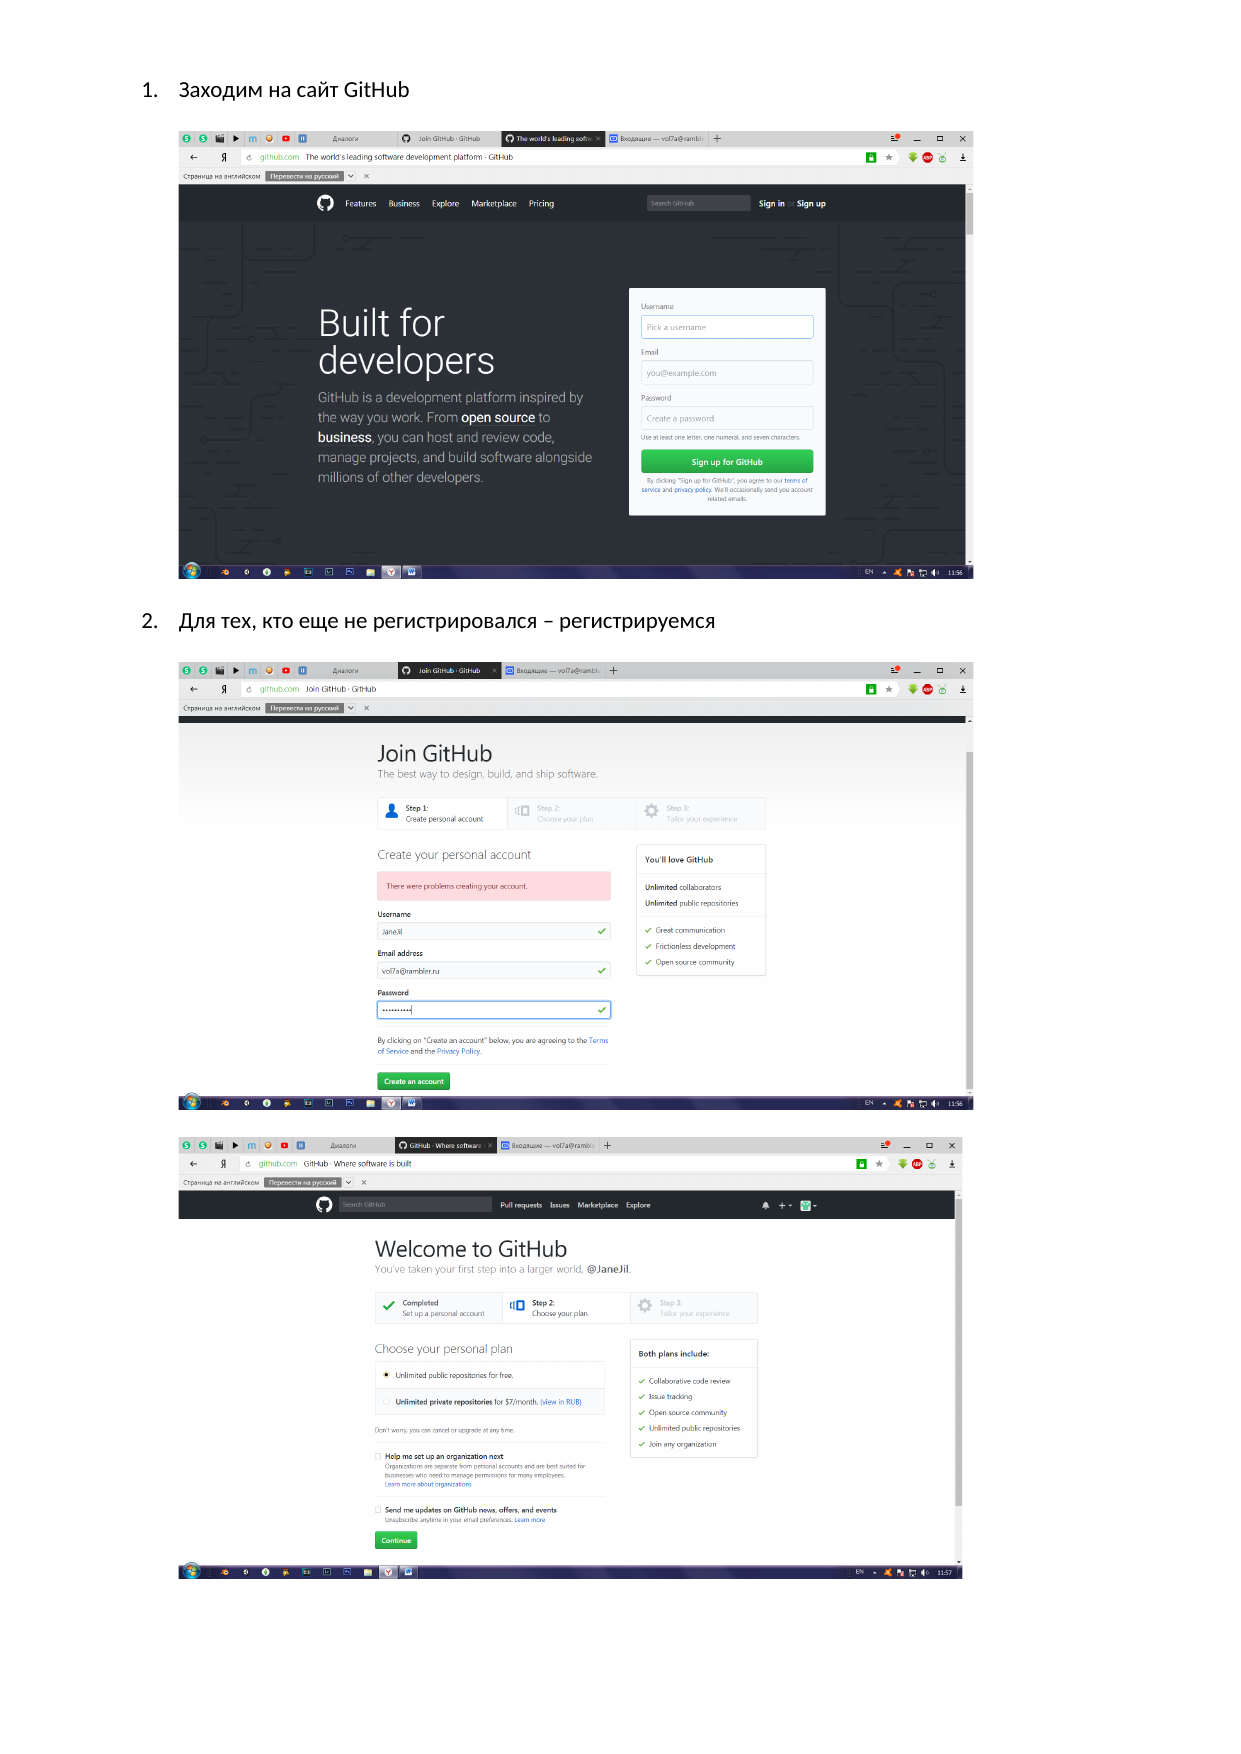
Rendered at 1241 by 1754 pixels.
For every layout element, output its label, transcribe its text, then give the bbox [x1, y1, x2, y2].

picture [178, 1137, 963, 1579]
list Для тех, кто еще не регистрировался – регистрируемся [141, 606, 1165, 634]
picture [178, 131, 974, 579]
list Заходим на сайт GitHub [141, 75, 1165, 103]
picture [178, 662, 974, 1110]
